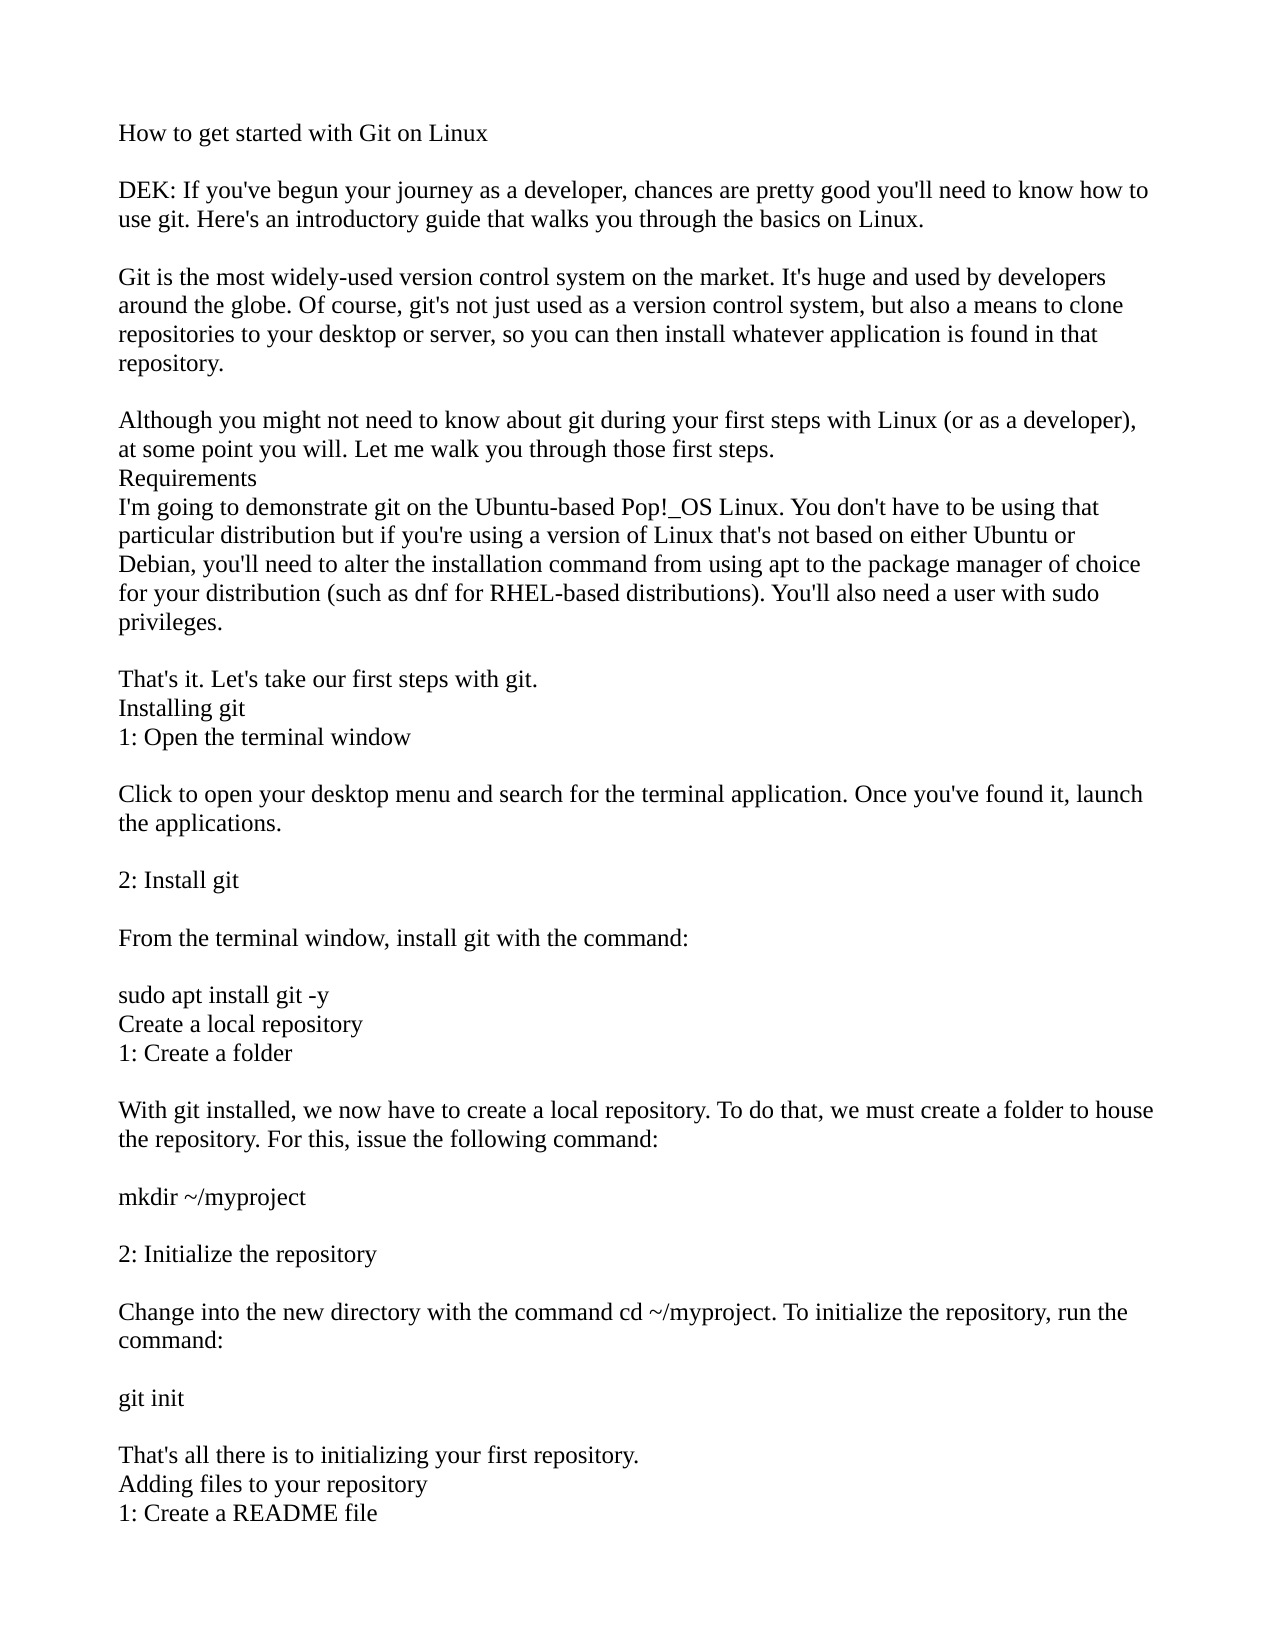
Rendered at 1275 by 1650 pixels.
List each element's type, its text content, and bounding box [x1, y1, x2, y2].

text sudo apt install git -y [118, 981, 1157, 1009]
text 1: Create a README file [118, 1498, 1157, 1527]
text Although you might not need to know about git during your first steps with Linux (or as a developer), at some point you will. Let me walk you through those first steps. [118, 406, 1157, 463]
text Installing git [118, 693, 1157, 722]
text 1: Create a folder [118, 1038, 1157, 1067]
text Requirements [118, 463, 1157, 492]
text That's it. Let's take our first steps with git. [118, 664, 1157, 693]
text 1: Open the terminal window [118, 722, 1157, 751]
text Adding files to your repository [118, 1469, 1157, 1498]
text With git installed, we now have to create a local repository. To do that, we must create a folder to house the repository. For this, issue the following command: [118, 1096, 1157, 1153]
text That's all there is to initializing your first repository. [118, 1441, 1157, 1469]
text Git is the most widely-used version control system on the market. It's huge and used by developers around the globe. Of course, git's not just used as a version control system, but also a means to clone repositories to your desktop or server, so you can then install whatever application is found in that repository. [118, 262, 1157, 377]
text DEK: If you've begun your journey as a developer, chances are pretty good you'll need to know how to use git. Here's an introductory guide that walks you through the basics on Linux. [118, 176, 1157, 233]
text Click to open your desktop menu and search for the terminal application. Once you've found it, launch the applications. [118, 779, 1157, 837]
text git init [118, 1383, 1157, 1412]
text 2: Install git [118, 866, 1157, 894]
text From the terminal window, install git with the command: [118, 923, 1157, 952]
text Change into the new directory with the command cd ~/myproject. To initialize the repository, run the command: [118, 1297, 1157, 1354]
text 2: Initialize the repository [118, 1239, 1157, 1268]
text Create a local repository [118, 1009, 1157, 1038]
text How to get started with Git on Linux [118, 118, 1157, 147]
text mkdir ~/myproject [118, 1182, 1157, 1211]
text I'm going to demonstrate git on the Ubuntu-based Pop!_OS Linux. You don't have to be using that particular distribution but if you're using a version of Linux that's not based on either Ubuntu or Debian, you'll need to alter the installation command from using apt to the package manager of choice for your distribution (such as dnf for RHEL-based distributions). You'll also need a user with sudo privileges. [118, 492, 1157, 636]
